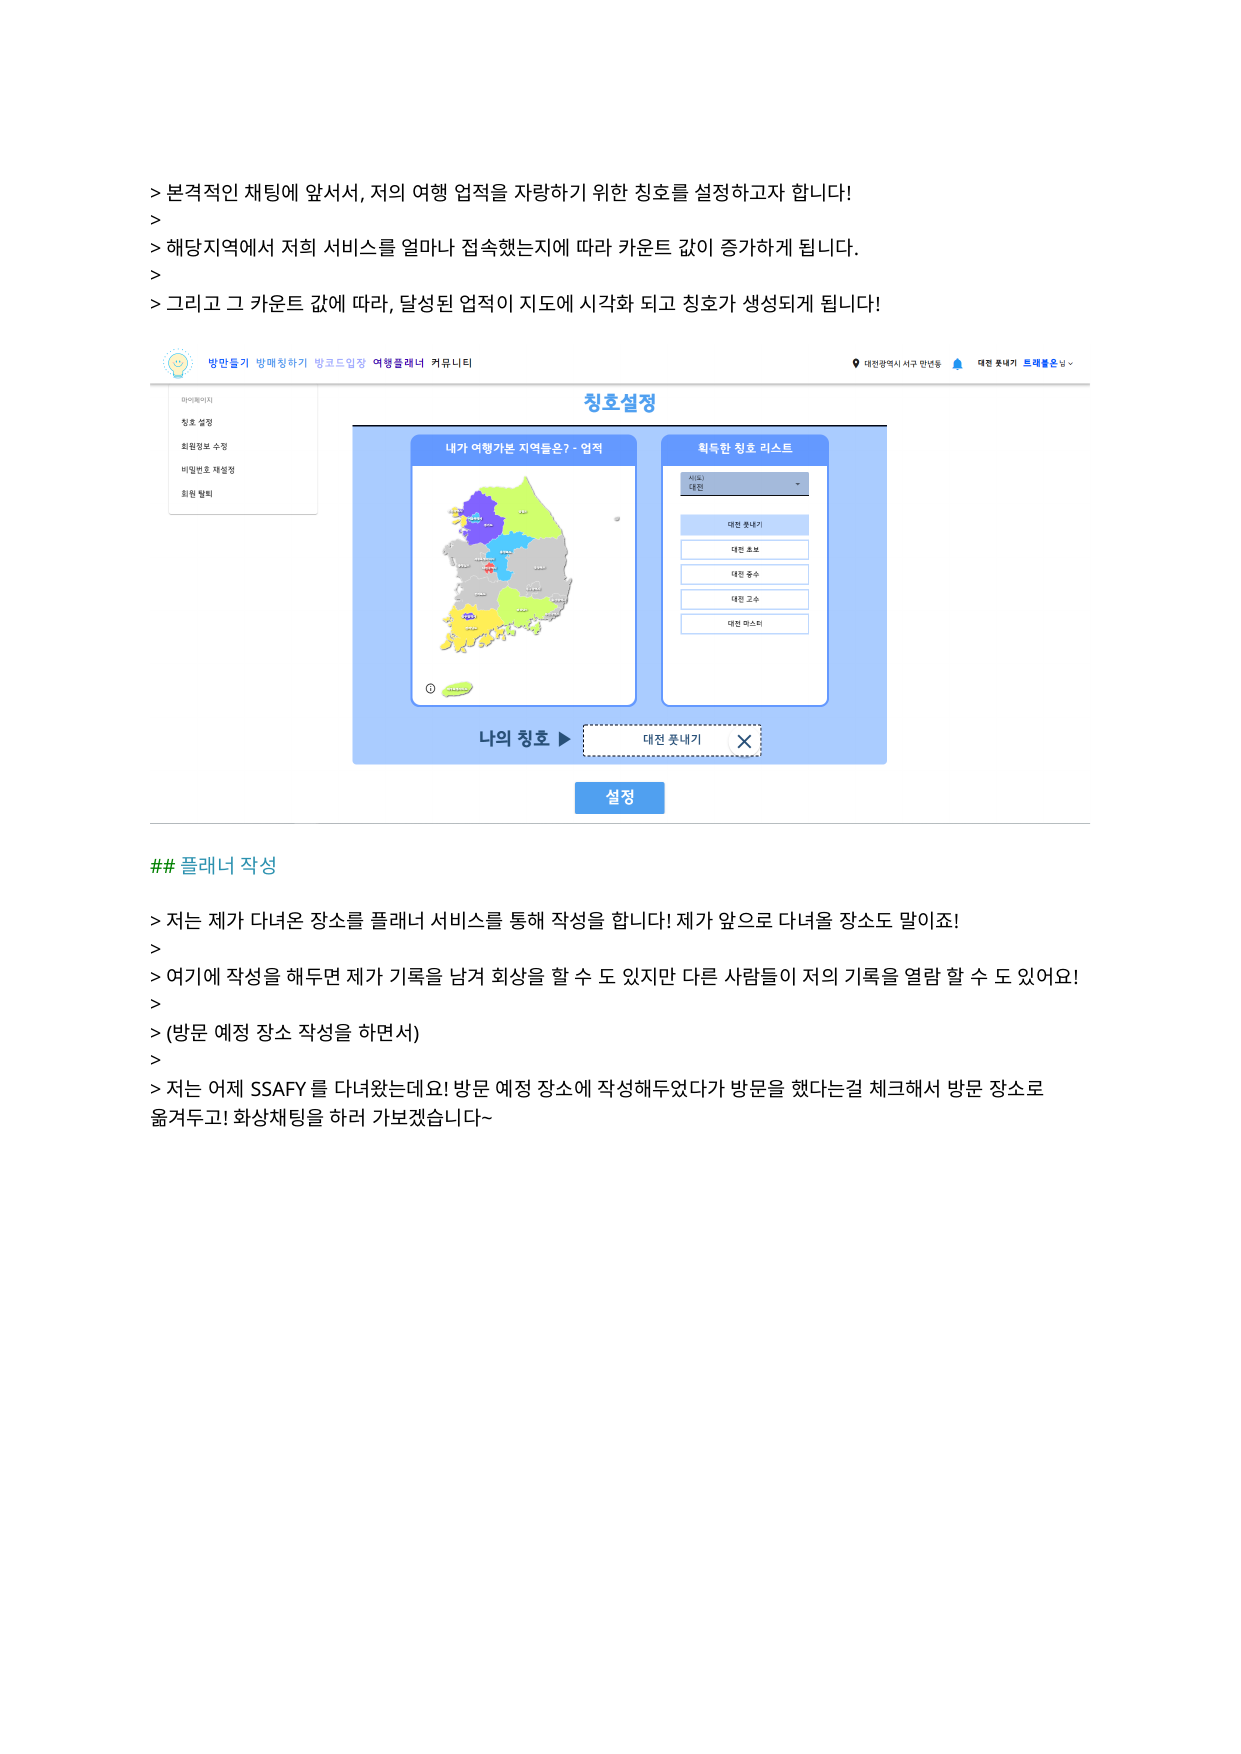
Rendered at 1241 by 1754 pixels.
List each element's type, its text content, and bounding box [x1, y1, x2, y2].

text > 여기에 작성을 해두면 제가 기록을 남겨 회상을 할 수 도 있지만 다른 사람들이 저의 기록을 열람 할 수 도 있어요! [150, 962, 1090, 991]
text > [150, 262, 1090, 289]
text ## 플래너 작성 [150, 850, 1090, 879]
text > [150, 935, 1090, 962]
text > 저는 어제 SSAFY를 다녀왔는데요! 방문 예정 장소에 작성해두었다가 방문을 했다는걸 체크해서 방문 장소로 옮겨두고! 화상채팅을 하러 가보겠습니다~ [150, 1073, 1090, 1131]
text > 저는 제가 다녀온 장소를 플래너 서비스를 통해 작성을 합니다! 제가 앞으로 다녀올 장소도 말이죠! [150, 906, 1090, 935]
text > 해당지역에서 저희 서비스를 얼마나 접속했는지에 따라 카운트 값이 증가하게 됩니다. [150, 233, 1090, 262]
picture [150, 344, 1091, 824]
text > (방문 예정 장소 작성을 하면서) [150, 1017, 1090, 1046]
text > 본격적인 채팅에 앞서서, 저의 여행 업적을 자랑하기 위한 칭호를 설정하고자 합니다! [150, 177, 1090, 206]
text > [150, 1046, 1090, 1073]
text > [150, 991, 1090, 1017]
text > [150, 206, 1090, 233]
text > 그리고 그 카운트 값에 따라, 달성된 업적이 지도에 시각화 되고 칭호가 생성되게 됩니다! [150, 289, 1090, 317]
